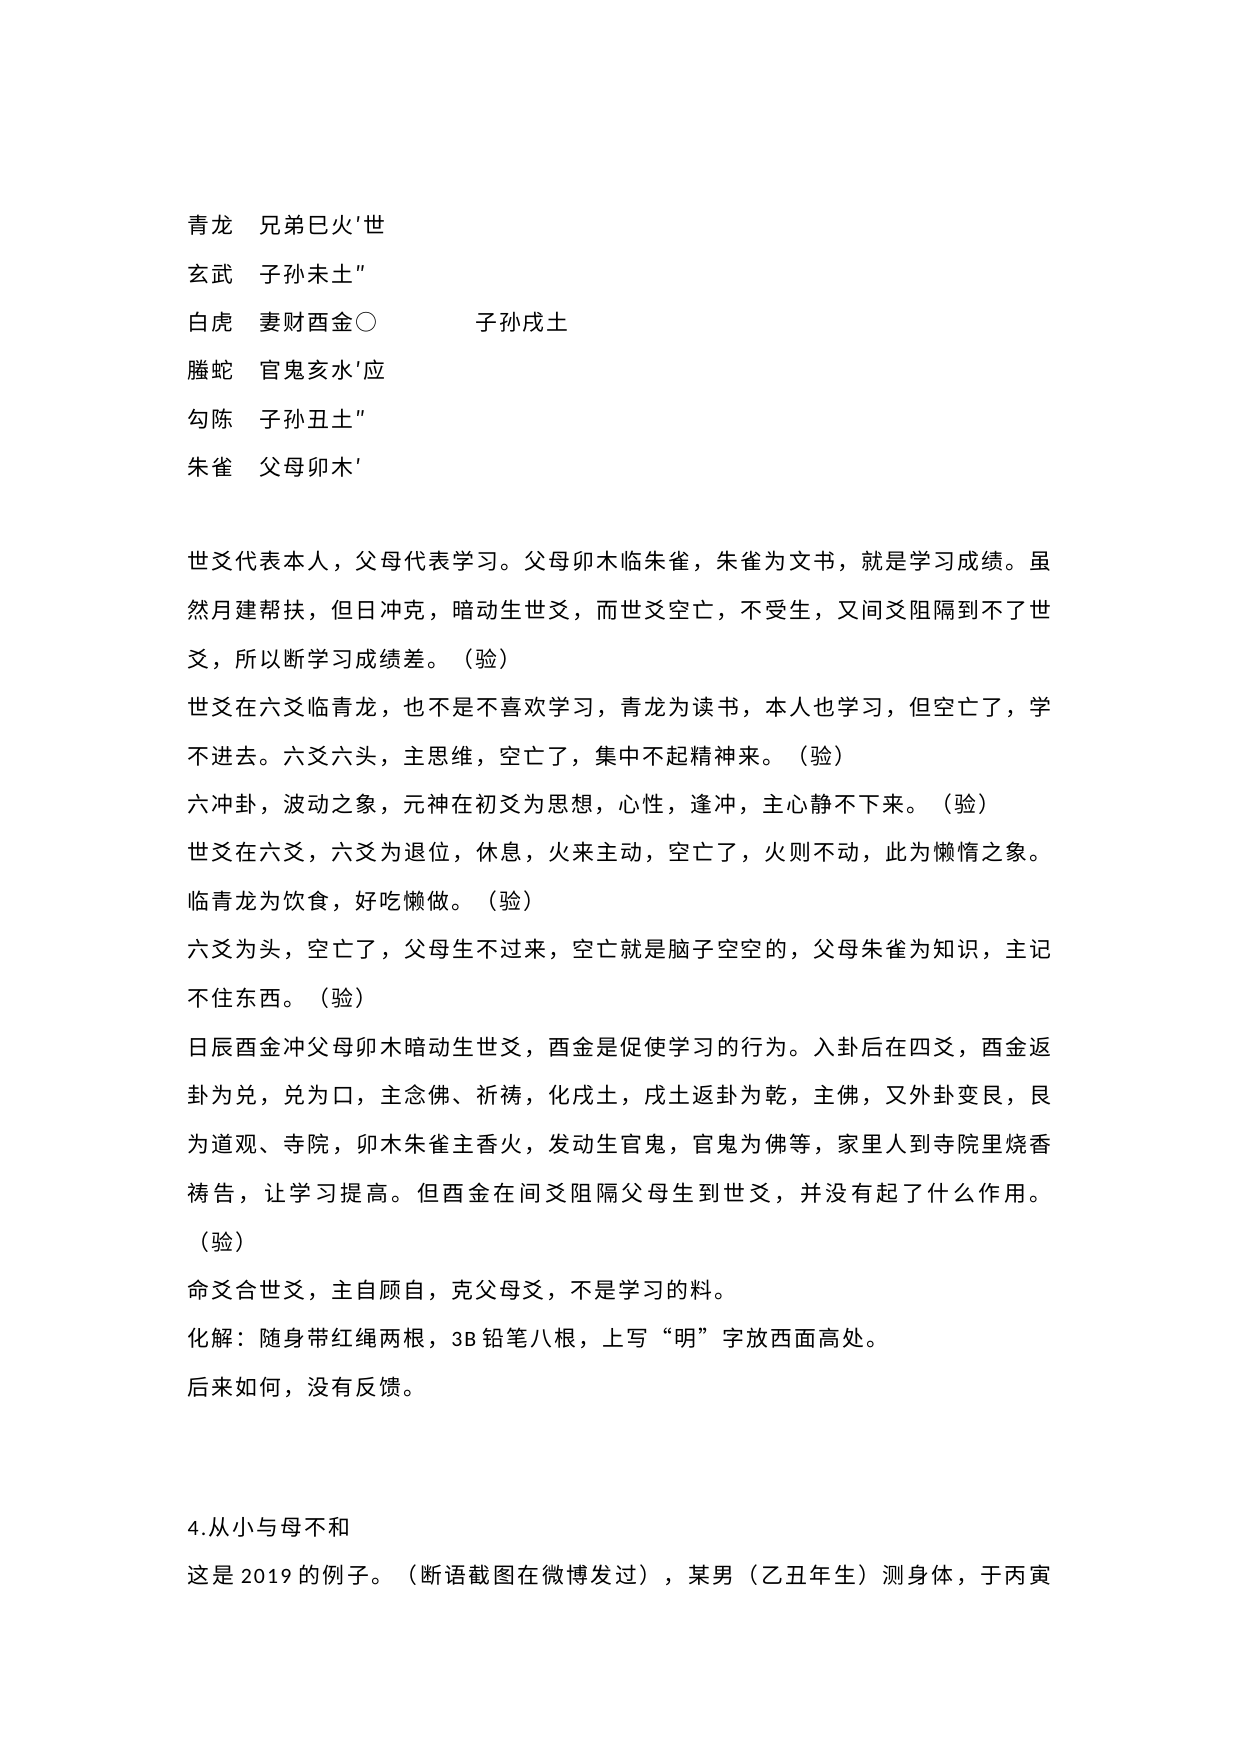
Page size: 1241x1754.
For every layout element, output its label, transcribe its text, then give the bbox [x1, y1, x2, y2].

text 命爻合世爻，主自顾自，克父母爻，不是学习的料。 [187, 1272, 1053, 1305]
text 化解：随身带红绳两根，3B铅笔八根，上写“明”字放西面高处。 [187, 1321, 1053, 1353]
text 勾陈 子孙丑土″ [187, 401, 1053, 434]
text 后来如何，没有反馈。 [187, 1369, 1053, 1402]
text 螣蛇 官鬼亥水′应 [187, 353, 1053, 385]
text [187, 1557, 1053, 1590]
text 世爻在六爻临青龙，也不是不喜欢学习，青龙为读书，本人也学习，但空亡了，学不进去。六爻六头，主思维，空亡了，集中不起精神来。（验） [187, 689, 1053, 771]
text 白虎 妻财酉金○ 子孙戌土 [187, 304, 1053, 337]
text 世爻在六爻，六爻为退位，休息，火来主动，空亡了，火则不动，此为懒惰之象。临青龙为饮食，好吃懒做。（验） [187, 835, 1053, 916]
text 玄武 子孙未土″ [187, 256, 1053, 289]
text 朱雀 父母卯木′ [187, 449, 1053, 482]
text 4.从小与母不和 [187, 1509, 1053, 1542]
text 青龙 兄弟巳火′世 [187, 208, 1053, 240]
text 日辰酉金冲父母卯木暗动生世爻，酉金是促使学习的行为。入卦后在四爻，酉金返卦为兑，兑为口，主念佛、祈祷，化戌土，戌土返卦为乾，主佛，又外卦变艮，艮为道观、寺院，卯木朱雀主香火，发动生官鬼，官鬼为佛等，家里人到寺院里烧香祷告，让学习提高。但酉金在间爻阻隔父母生到世爻，并没有起了什么作用。（验） [187, 1029, 1053, 1257]
text 六冲卦，波动之象，元神在初爻为思想，心性，逢冲，主心静不下来。（验） [187, 787, 1053, 819]
text 六爻为头，空亡了，父母生不过来，空亡就是脑子空空的，父母朱雀为知识，主记不住东西。（验） [187, 932, 1053, 1013]
text 世爻代表本人，父母代表学习。父母卯木临朱雀，朱雀为文书，就是学习成绩。虽然月建帮扶，但日冲克，暗动生世爻，而世爻空亡，不受生，又间爻阻隔到不了世爻，所以断学习成绩差。（验） [187, 544, 1053, 674]
